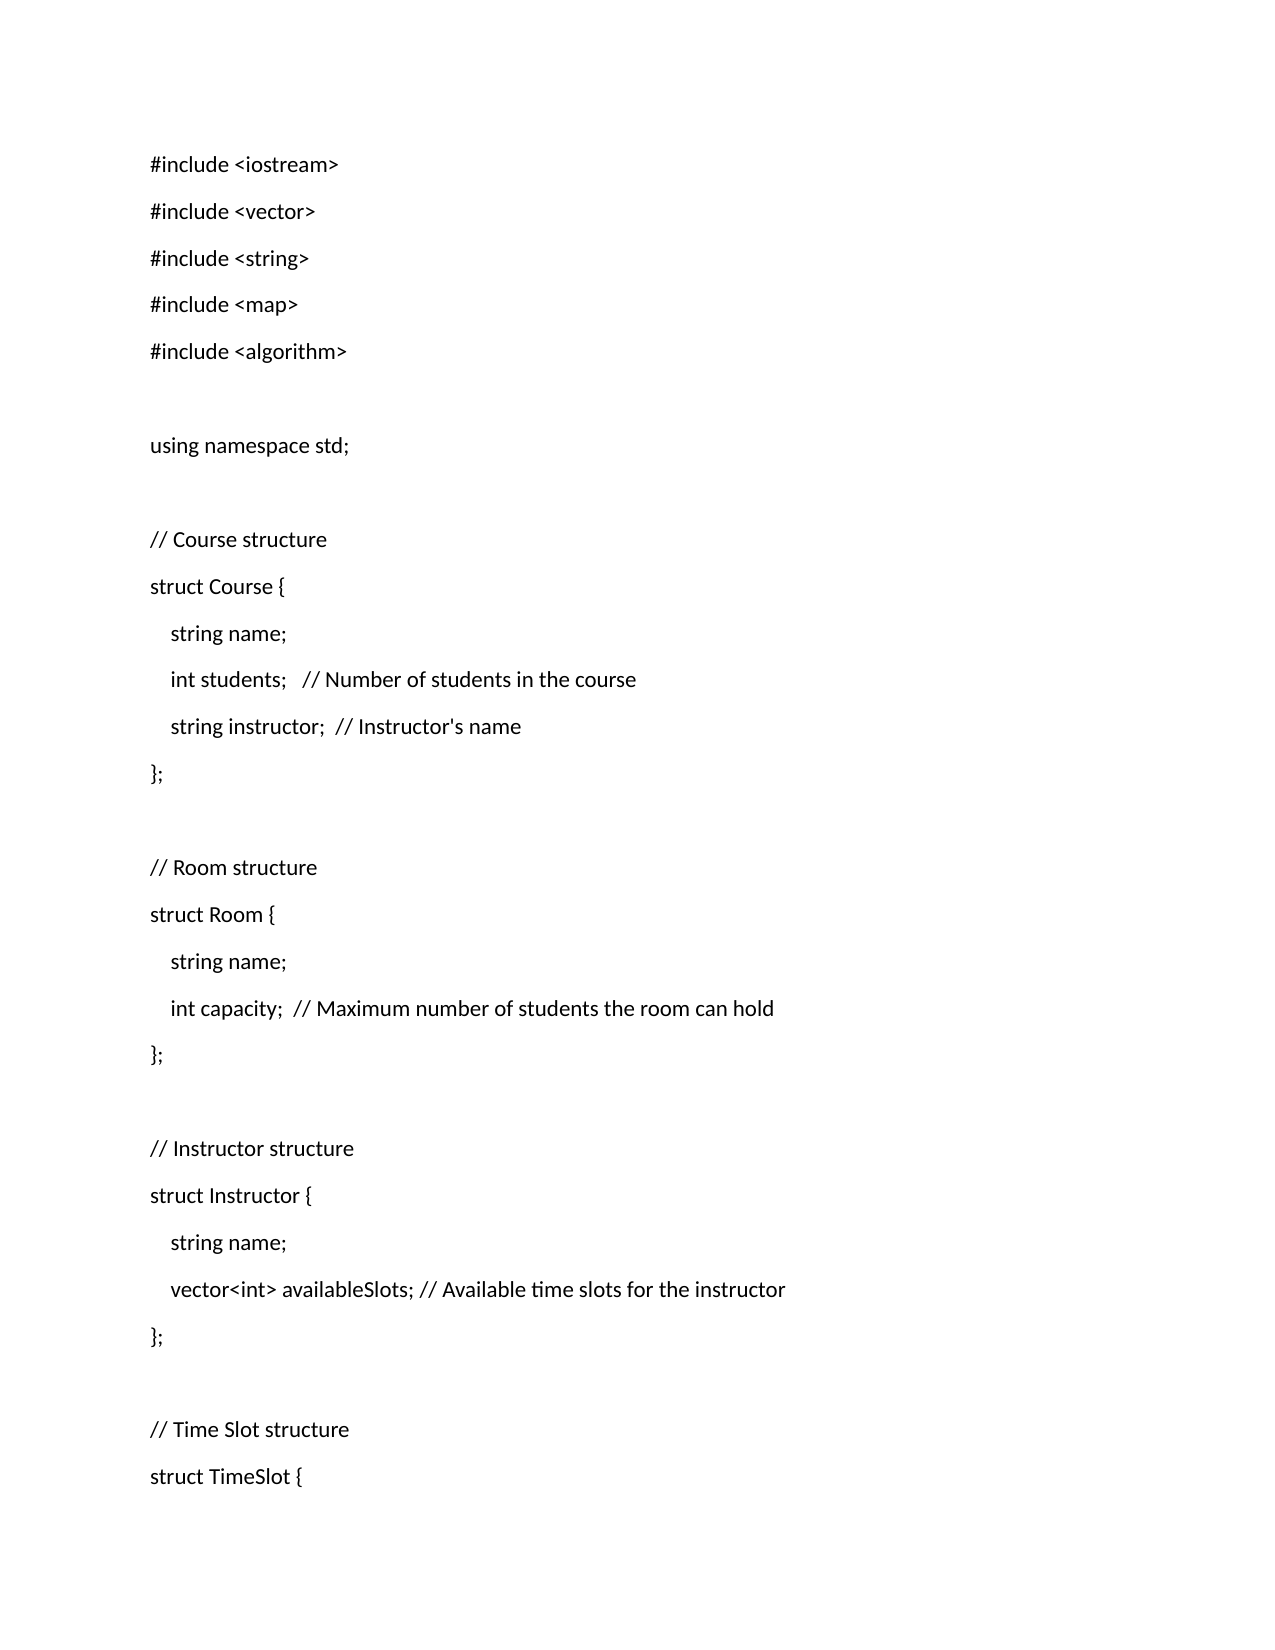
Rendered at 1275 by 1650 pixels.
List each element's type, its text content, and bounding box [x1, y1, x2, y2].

text #include <vector> [150, 197, 1125, 225]
text }; [150, 759, 1125, 787]
text struct Course { [150, 572, 1125, 600]
text string name; [150, 947, 1125, 975]
text #include <algorithm> [150, 337, 1125, 366]
text struct TimeSlot { [150, 1462, 1125, 1491]
text // Course structure [150, 525, 1125, 553]
text string name; [150, 619, 1125, 647]
text #include <map> [150, 291, 1125, 319]
text #include <iostream> [150, 150, 1125, 178]
text string name; [150, 1228, 1125, 1256]
text using namespace std; [150, 431, 1125, 459]
text struct Instructor { [150, 1181, 1125, 1209]
text int capacity; // Maximum number of students the room can hold [150, 994, 1125, 1022]
text }; [150, 1041, 1125, 1069]
text // Time Slot structure [150, 1416, 1125, 1444]
text // Instructor structure [150, 1134, 1125, 1162]
text vector<int> availableSlots; // Available time slots for the instructor [150, 1275, 1125, 1303]
text struct Room { [150, 900, 1125, 928]
text string instructor; // Instructor's name [150, 712, 1125, 741]
text #include <string> [150, 244, 1125, 272]
text }; [150, 1322, 1125, 1350]
text // Room structure [150, 853, 1125, 881]
text int students; // Number of students in the course [150, 666, 1125, 694]
